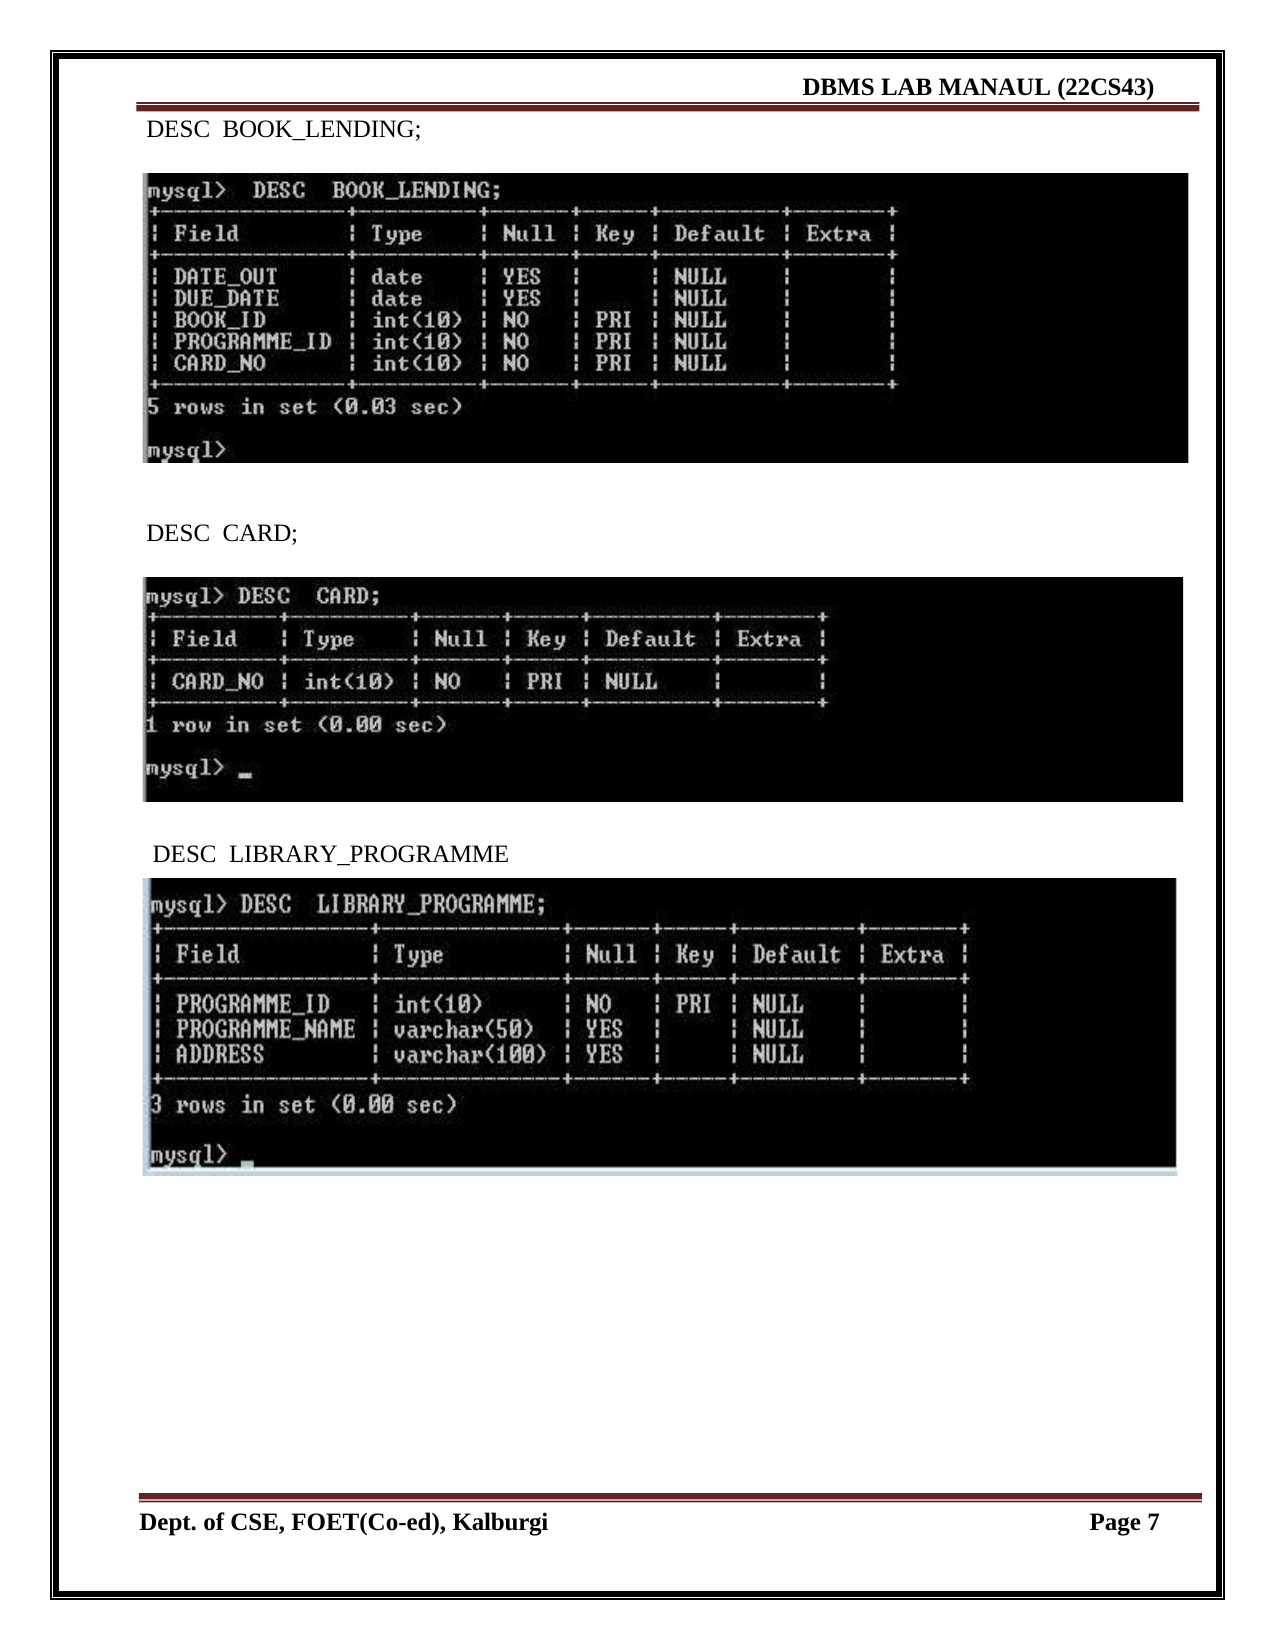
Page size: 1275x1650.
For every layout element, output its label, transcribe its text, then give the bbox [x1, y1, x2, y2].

picture [142, 577, 1184, 802]
picture [142, 173, 1189, 463]
text DESC LIBRARY_PROGRAMME [152, 839, 1200, 868]
text DESC CARD; [146, 518, 1200, 547]
picture [142, 878, 1178, 1176]
text DESC BOOK_LENDING; [146, 114, 1200, 143]
